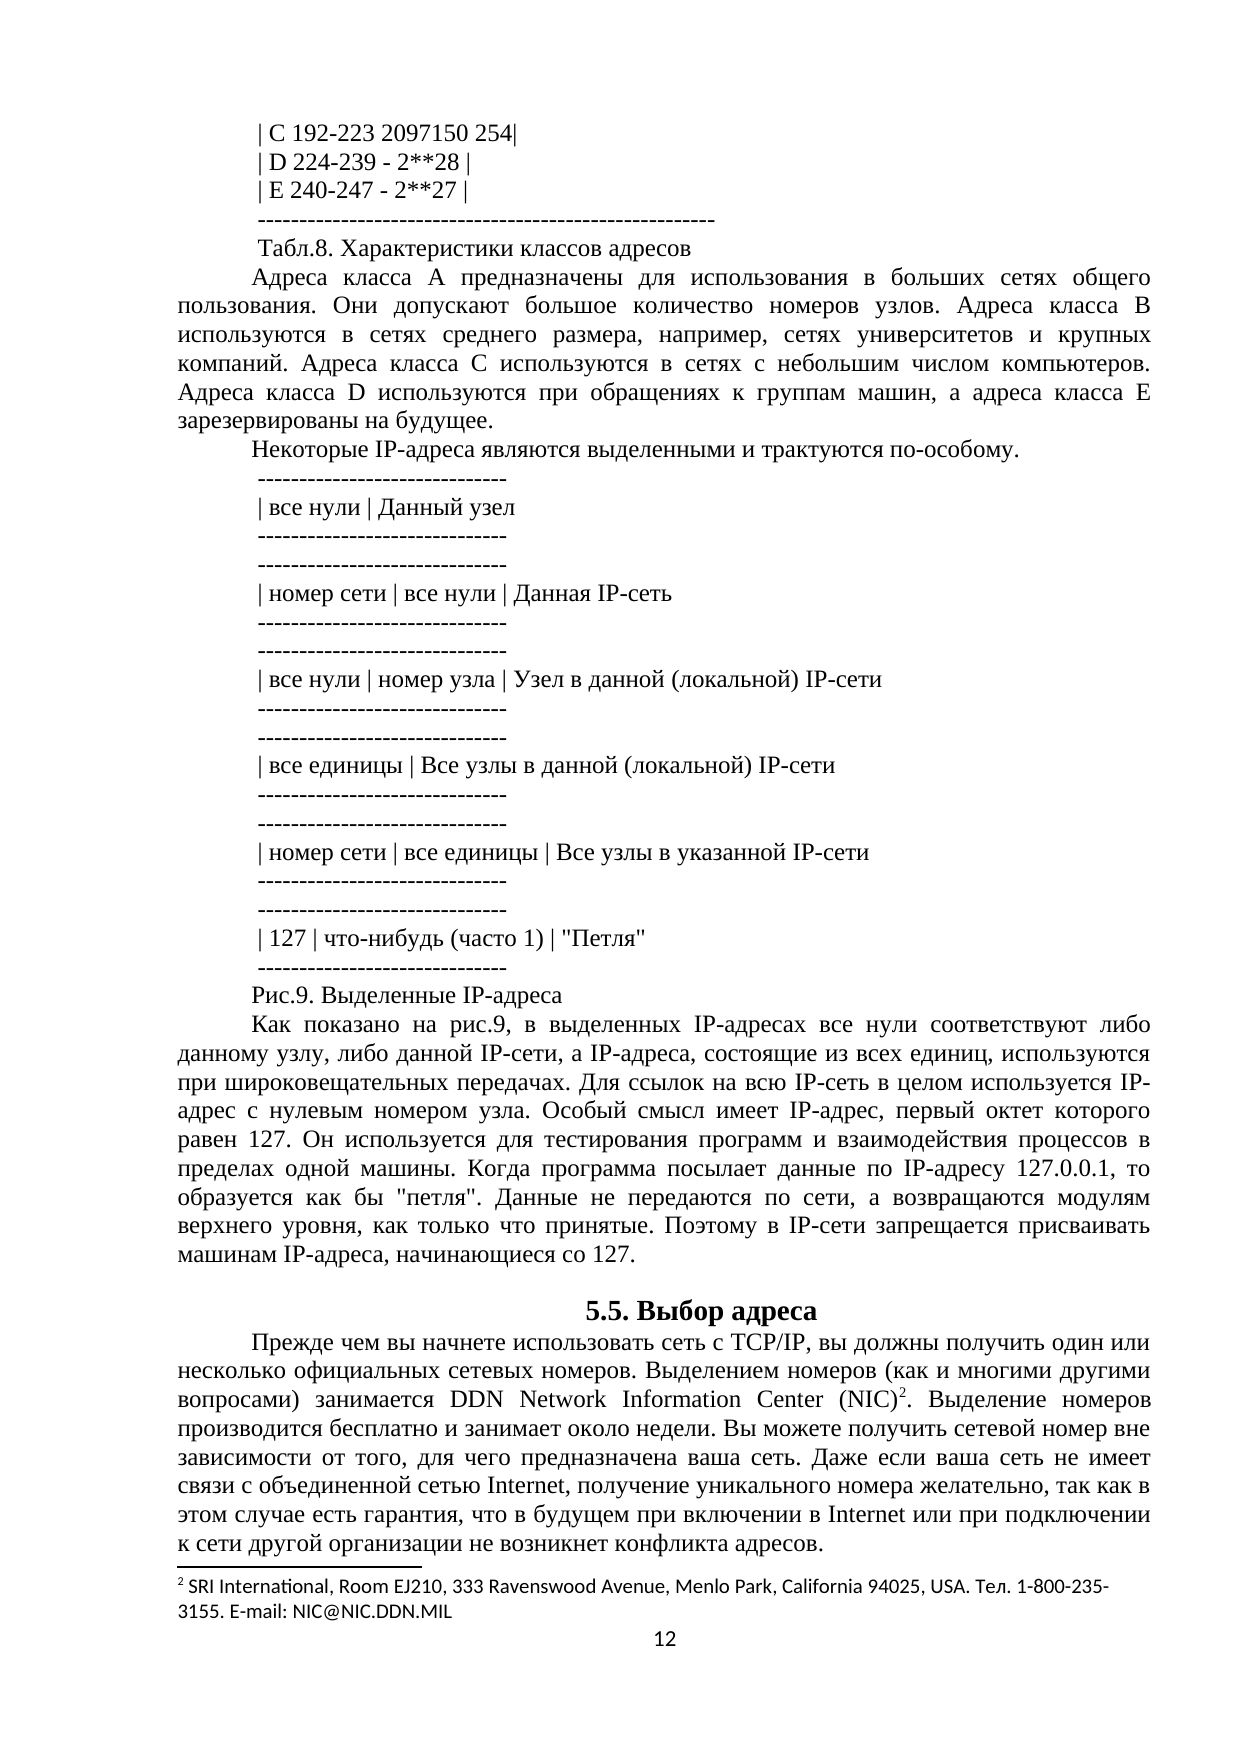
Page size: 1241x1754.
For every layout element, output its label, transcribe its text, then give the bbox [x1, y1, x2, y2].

subtitle 5.5. Выбор адреса [177, 1293, 1152, 1327]
text Табл.8. Характеристики классов адресов [177, 233, 1152, 262]
text Адреса класса A предназначены для использования в больших сетях общего пользования. Они допускают большое количество номеров узлов. Адреса класса B используются в сетях среднего размера, например, сетях университетов и крупных компаний. Адреса класса C используются в сетях с небольшим числом компьютеров. Адреса класса D используются при обращениях к группам машин, а адреса класса E зарезервированы на будущее. [177, 262, 1152, 434]
text Некоторые IP-адреса являются выделенными и трактуются по-особому. [177, 434, 1152, 463]
text ------------------------------ [177, 549, 1152, 578]
text | номер сети | все единицы | Все узлы в указанной IP-сети [177, 837, 1152, 866]
text | номер сети | все нули | Данная IP-сеть [177, 578, 1152, 607]
text ------------------------------ [177, 779, 1152, 808]
text ------------------------------ [177, 952, 1152, 981]
text ------------------------------ [177, 521, 1152, 549]
text | 127 | что-нибудь (часто 1) | "Петля" [177, 923, 1152, 952]
text | E 240-247 - 2**27 | [177, 176, 1152, 204]
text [177, 204, 1152, 233]
text Рис.9. Выделенные IP-адреса [177, 981, 1152, 1009]
text ------------------------------ [177, 808, 1152, 837]
text | все нули | Данный узел [177, 492, 1152, 521]
text ------------------------------ [177, 722, 1152, 751]
text ------------------------------ [177, 894, 1152, 923]
text | C 192-223 2097150 254| [177, 118, 1152, 147]
text Прежде чем вы начнете использовать сеть с TCP/IP, вы должны получить один или несколько официальных сетевых номеров. Выделением номеров (как и многими другими вопросами) занимается DDN Network Information Center (NIC). Выделение номеров производится бесплатно и занимает около недели. Вы можете получить сетевой номер вне зависимости от того, для чего предназначена ваша сеть. Даже если ваша сеть не имеет связи с объединенной сетью Internet, получение уникального номера желательно, так как в этом случае есть гарантия, что в будущем при включении в Internet или при подключении к сети другой организации не возникнет конфликта адресов. [177, 1327, 1152, 1557]
text ------------------------------ [177, 463, 1152, 492]
text ------------------------------ [177, 636, 1152, 664]
text ------------------------------ [177, 607, 1152, 636]
text ------------------------------ [177, 693, 1152, 722]
text Как показано на рис.9, в выделенных IP-адресах все нули соответствуют либо данному узлу, либо данной IP-сети, а IP-адреса, состоящие из всех единиц, используются при широковещательных передачах. Для ссылок на всю IP-сеть в целом используется IP-адрес с нулевым номером узла. Особый смысл имеет IP-адрес, первый октет которого равен 127. Он используется для тестирования программ и взаимодействия процессов в пределах одной машины. Когда программа посылает данные по IP-адресу 127.0.0.1, то образуется как бы "петля". Данные не передаются по сети, а возвращаются модулям верхнего уровня, как только что принятые. Поэтому в IP-сети запрещается присваивать машинам IP-адреса, начинающиеся со 127. [177, 1009, 1152, 1268]
text | D 224-239 - 2**28 | [177, 147, 1152, 176]
text ------------------------------ [177, 866, 1152, 894]
text | все нули | номер узла | Узел в данной (локальной) IP-сети [177, 664, 1152, 693]
text | все единицы | Все узлы в данной (локальной) IP-сети [177, 751, 1152, 779]
